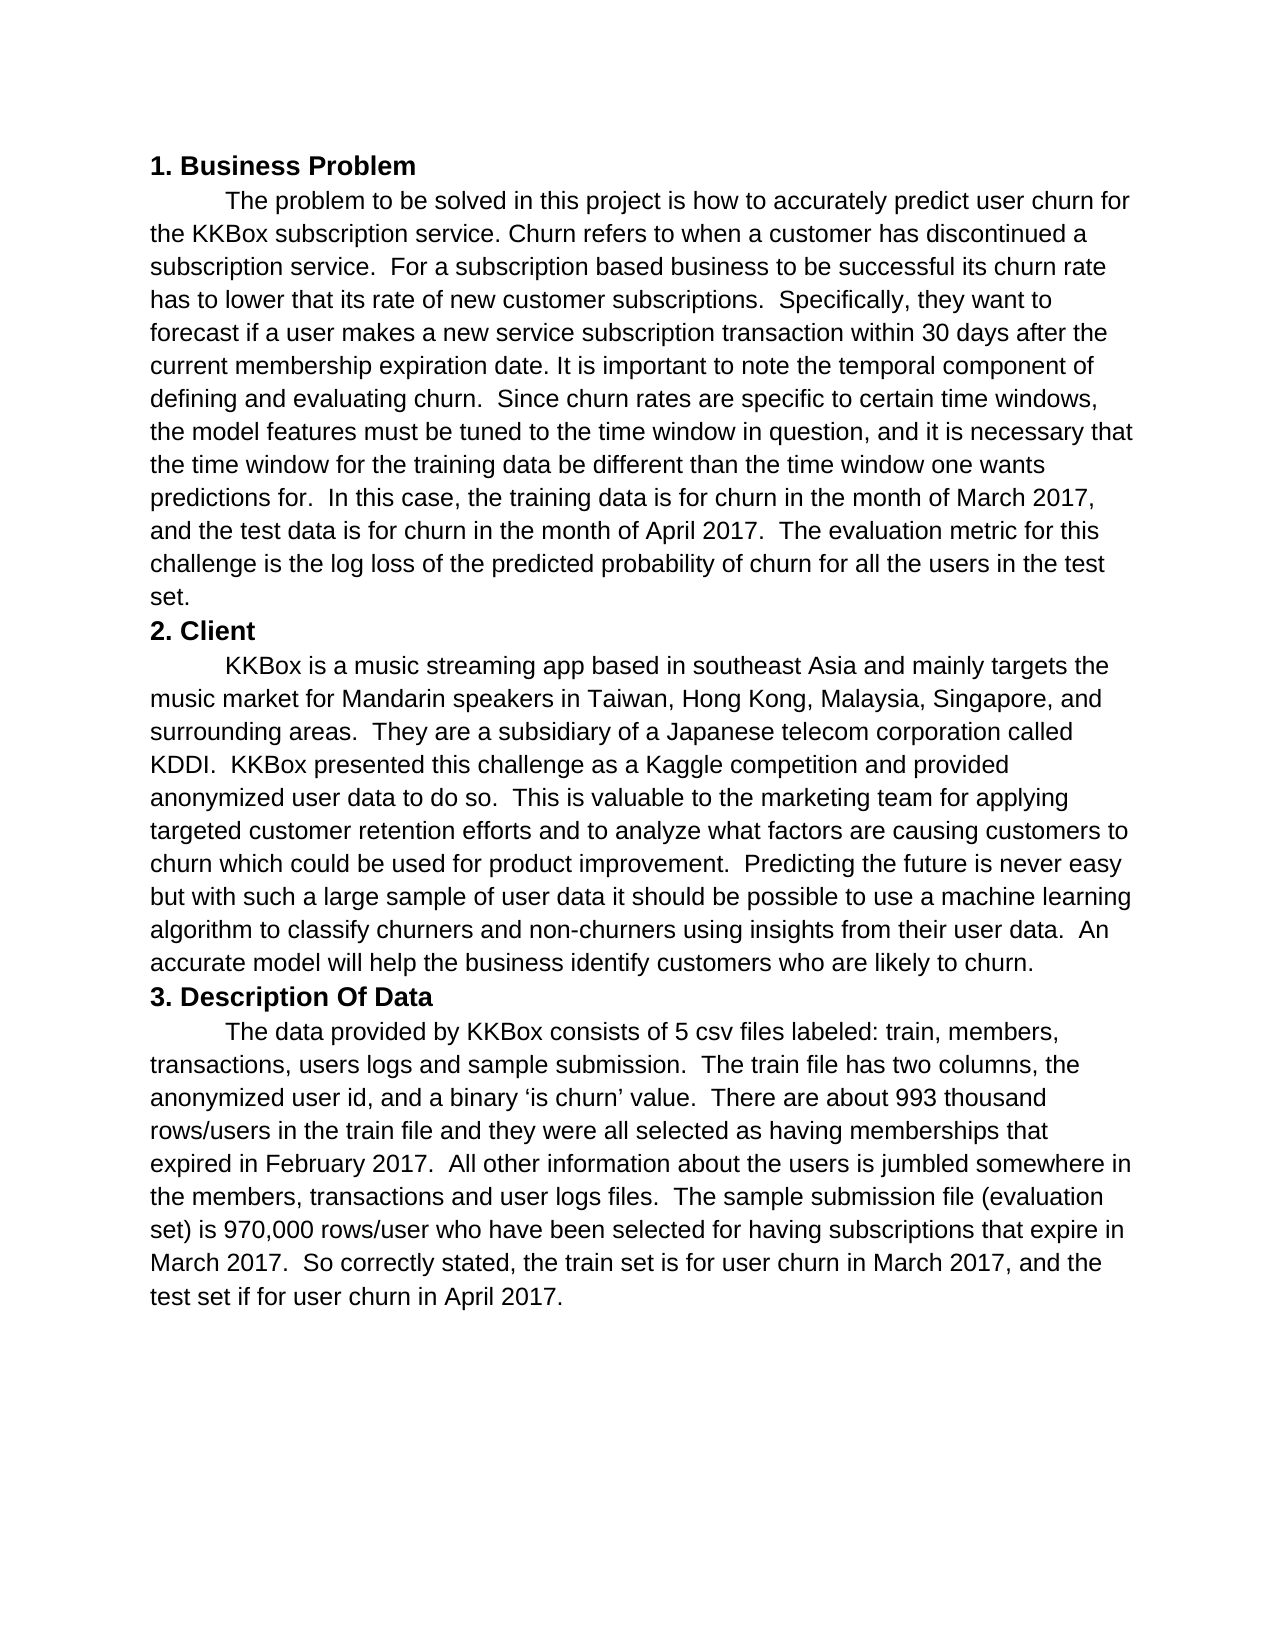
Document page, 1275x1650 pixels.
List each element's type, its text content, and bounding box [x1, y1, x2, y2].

text The problem to be solved in this project is how to accurately predict user churn for the KKBox subscription service. Churn refers to when a customer has discontinued a subscription service. For a subscription based business to be successful its churn rate has to lower that its rate of new customer subscriptions. Specifically, they want to forecast if a user makes a new service subscription transaction within 30 days after the current membership expiration date. It is important to note the temporal component of defining and evaluating churn. Since churn rates are specific to certain time windows, the model features must be tuned to the time window in question, and it is necessary that the time window for the training data be different than the time window one wants predictions for. In this case, the training data is for churn in the month of March 2017, and the test data is for churn in the month of April 2017. The evaluation metric for this challenge is the log loss of the predicted probability of churn for all the users in the test set. [150, 186, 1134, 611]
text 2. Client [150, 615, 1134, 646]
text KKBox is a music streaming app based in southeast Asia and mainly targets the music market for Mandarin speakers in Taiwan, Hong Kong, Malaysia, Singapore, and surrounding areas. They are a subsidiary of a Japanese telecom corporation called KDDI. KKBox presented this challenge as a Kaggle competition and provided anonymized user data to do so. This is valuable to the marketing team for applying targeted customer retention efforts and to analyze what factors are causing customers to churn which could be used for product improvement. Predicting the future is never easy but with such a large sample of user data it should be possible to use a machine learning algorithm to classify churners and non-churners using insights from their user data. An accurate model will help the business identify customers who are likely to churn. [150, 651, 1134, 977]
text 3. Description Of Data [150, 981, 1134, 1013]
text The data provided by KKBox consists of 5 csv files labeled: train, members, transactions, users logs and sample submission. The train file has two columns, the anonymized user id, and a binary ‘is churn’ value. There are about 993 thousand rows/users in the train file and they were all selected as having memberships that expired in February 2017. All other information about the users is jumbled somewhere in the members, transactions and user logs files. The sample submission file (evaluation set) is 970,000 rows/user who have been selected for having subscriptions that expire in March 2017. So correctly stated, the train set is for user churn in March 2017, and the test set if for user churn in April 2017. [150, 1017, 1134, 1310]
text 1. Business Problem [150, 150, 1134, 181]
